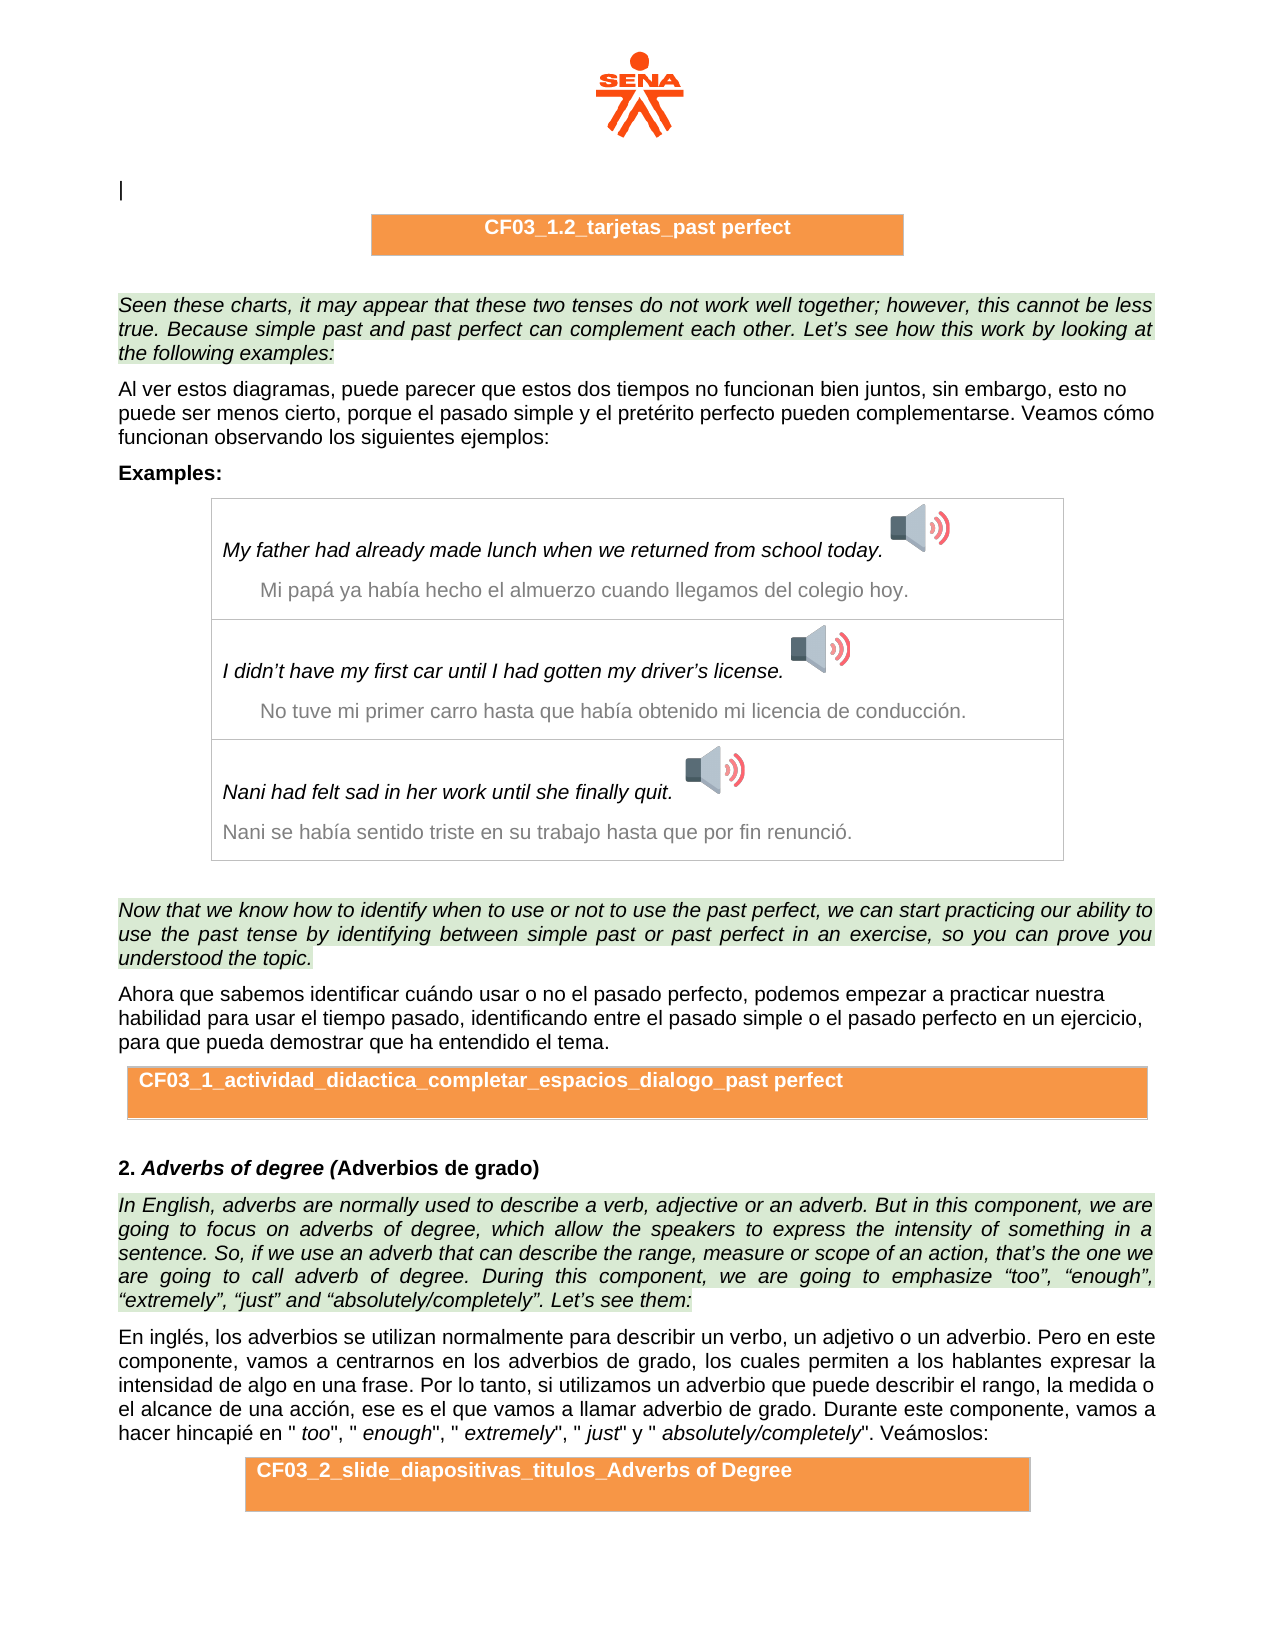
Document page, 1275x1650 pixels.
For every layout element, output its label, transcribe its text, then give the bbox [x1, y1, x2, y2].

table_header CF03_1_actividad_didactica_completar_espacios_dialogo_past perfect [128, 1068, 1147, 1118]
picture [585, 48, 690, 142]
picture [685, 740, 745, 800]
table_header CF03_1.2_tarjetas_past perfect [372, 215, 903, 255]
text Now that we know how to identify when to use or not to use the past perfect, we can start practicing our ability to use the past tense by identifying between simple past or past perfect in an exercise, so you can prove you understood the topic. [313, 898, 1157, 969]
picture [890, 498, 950, 558]
table_header My father had already made lunch when we returned from school today. Mi papá ya había hecho el almuerzo cuando llegamos del colegio hoy. [212, 499, 1063, 618]
text 2. Adverbs of degree (Adverbios de grado) [118, 1156, 1157, 1180]
text Examples: [118, 461, 1157, 485]
table_cell Nani had felt sad in her work until she finally quit. Nani se había sentido triste en su trabajo hasta que por fin renunció. [212, 740, 1063, 860]
text Al ver estos diagramas, puede parecer que estos dos tiempos no funcionan bien juntos, sin embargo, esto no puede ser menos cierto, porque el pasado simple y el pretérito perfecto pueden complementarse. Veamos cómo funcionan observando los siguientes ejemplos: [118, 377, 1157, 449]
text In English, adverbs are normally used to describe a verb, adjective or an adverb. But in this component, we are going to focus on adverbs of degree, which allow the speakers to express the intensity of something in a sentence. So, if we use an adverb that can describe the range, measure or scope of an action, that’s the one we are going to call adverb of degree. During this component, we are going to emphasize “too”, “enough”, “extremely”, “just” and “absolutely/completely”. Let’s see them: [118, 1192, 1157, 1312]
text | [118, 177, 1157, 201]
table_header CF03_2_slide_diapositivas_titulos_Adverbs of Degree [246, 1458, 1029, 1511]
text Seen these charts, it may appear that these two tenses do not work well together; however, this cannot be less true. Because simple past and past perfect can complement each other. Let’s see how this work by looking at the following examples: [118, 292, 1157, 364]
table_cell I didn’t have my first car until I had gotten my driver’s license. No tuve mi primer carro hasta que había obtenido mi licencia de conducción. [212, 620, 1063, 739]
text En inglés, los adverbios se utilizan normalmente para describir un verbo, un adjetivo o un adverbio. Pero en este componente, vamos a centrarnos en los adverbios de grado, los cuales permiten a los hablantes expresar la intensidad de algo en una frase. Por lo tanto, si utilizamos un adverbio que puede describir el rango, la medida o el alcance de una acción, ese es el que vamos a llamar adverbio de grado. Durante este componente, vamos a hacer hincapié en " too", " enough", " extremely", " just" y " absolutely/completely". Veámoslos: [118, 1325, 1157, 1444]
text Ahora que sabemos identificar cuándo usar o no el pasado perfecto, podemos empezar a practicar nuestra habilidad para usar el tiempo pasado, identificando entre el pasado simple o el pasado perfecto en un ejercicio, para que pueda demostrar que ha entendido el tema. [118, 982, 1157, 1054]
picture [791, 619, 850, 679]
